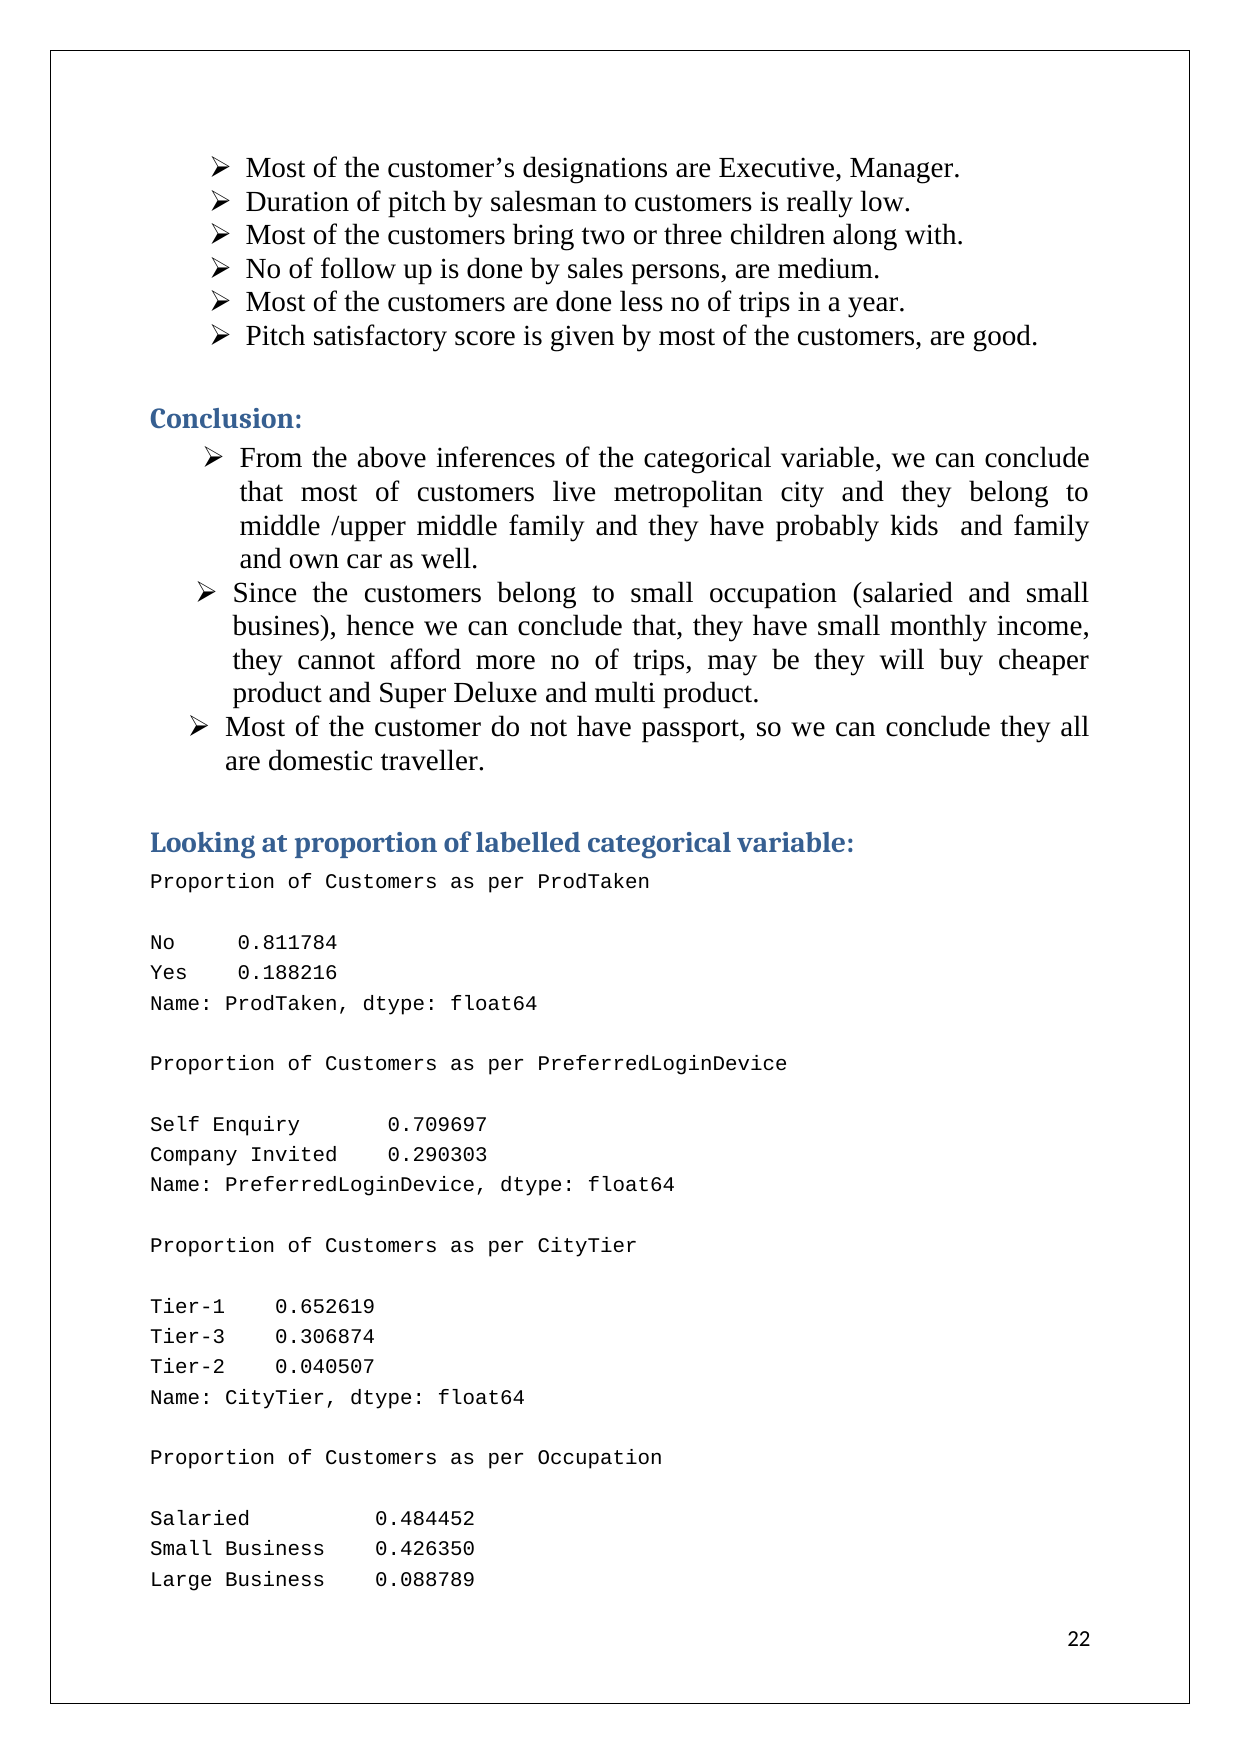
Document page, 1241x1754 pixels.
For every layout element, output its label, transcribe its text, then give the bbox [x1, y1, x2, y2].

text Proportion of Customers as per Occupation [150, 1441, 1090, 1471]
text Small Business 0.426350 [150, 1532, 1090, 1562]
text Name: PreferredLoginDevice, dtype: float64 [150, 1168, 1090, 1198]
subtitle Conclusion: [150, 402, 1090, 435]
list Most of the customer’s designations are Executive, Manager. [209, 150, 1090, 184]
subtitle Looking at proportion of labelled categorical variable: [150, 826, 1090, 860]
list Most of the customer do not have passport, so we can conclude they all are domestic traveller. [187, 709, 1090, 776]
text Tier-2 0.040507 [150, 1350, 1090, 1380]
text Tier-3 0.306874 [150, 1319, 1090, 1350]
list Most of the customers bring two or three children along with. [209, 217, 1090, 251]
list No of follow up is done by sales persons, are medium. [209, 251, 1090, 284]
list Since the customers belong to small occupation (salaried and small busines), hence we can conclude that, they have small monthly income, they cannot afford more no of trips, may be they will buy cheaper product and Super Deluxe and multi product. [195, 575, 1090, 709]
list Most of the customers are done less no of trips in a year. [209, 284, 1090, 318]
text No 0.811784 [150, 925, 1090, 956]
list Pitch satisfactory score is given by most of the customers, are good. [209, 318, 1090, 352]
text Tier-1 0.652619 [150, 1289, 1090, 1319]
list From the above inferences of the categorical variable, we can conclude that most of customers live metropolitan city and they belong to middle /upper middle family and they have probably kids and family and own car as well. [202, 440, 1090, 575]
text Name: ProdTaken, dtype: float64 [150, 986, 1090, 1016]
text Self Enquiry 0.709697 [150, 1107, 1090, 1137]
text Name: CityTier, dtype: float64 [150, 1380, 1090, 1410]
list Duration of pitch by salesman to customers is really low. [209, 184, 1090, 217]
text Proportion of Customers as per PreferredLoginDevice [150, 1047, 1090, 1077]
text Salaried 0.484452 [150, 1501, 1090, 1532]
text Yes 0.188216 [150, 956, 1090, 986]
text Large Business 0.088789 [150, 1562, 1090, 1592]
text Proportion of Customers as per ProdTaken [150, 865, 1090, 895]
text Proportion of Customers as per CityTier [150, 1228, 1090, 1259]
text Company Invited 0.290303 [150, 1137, 1090, 1168]
